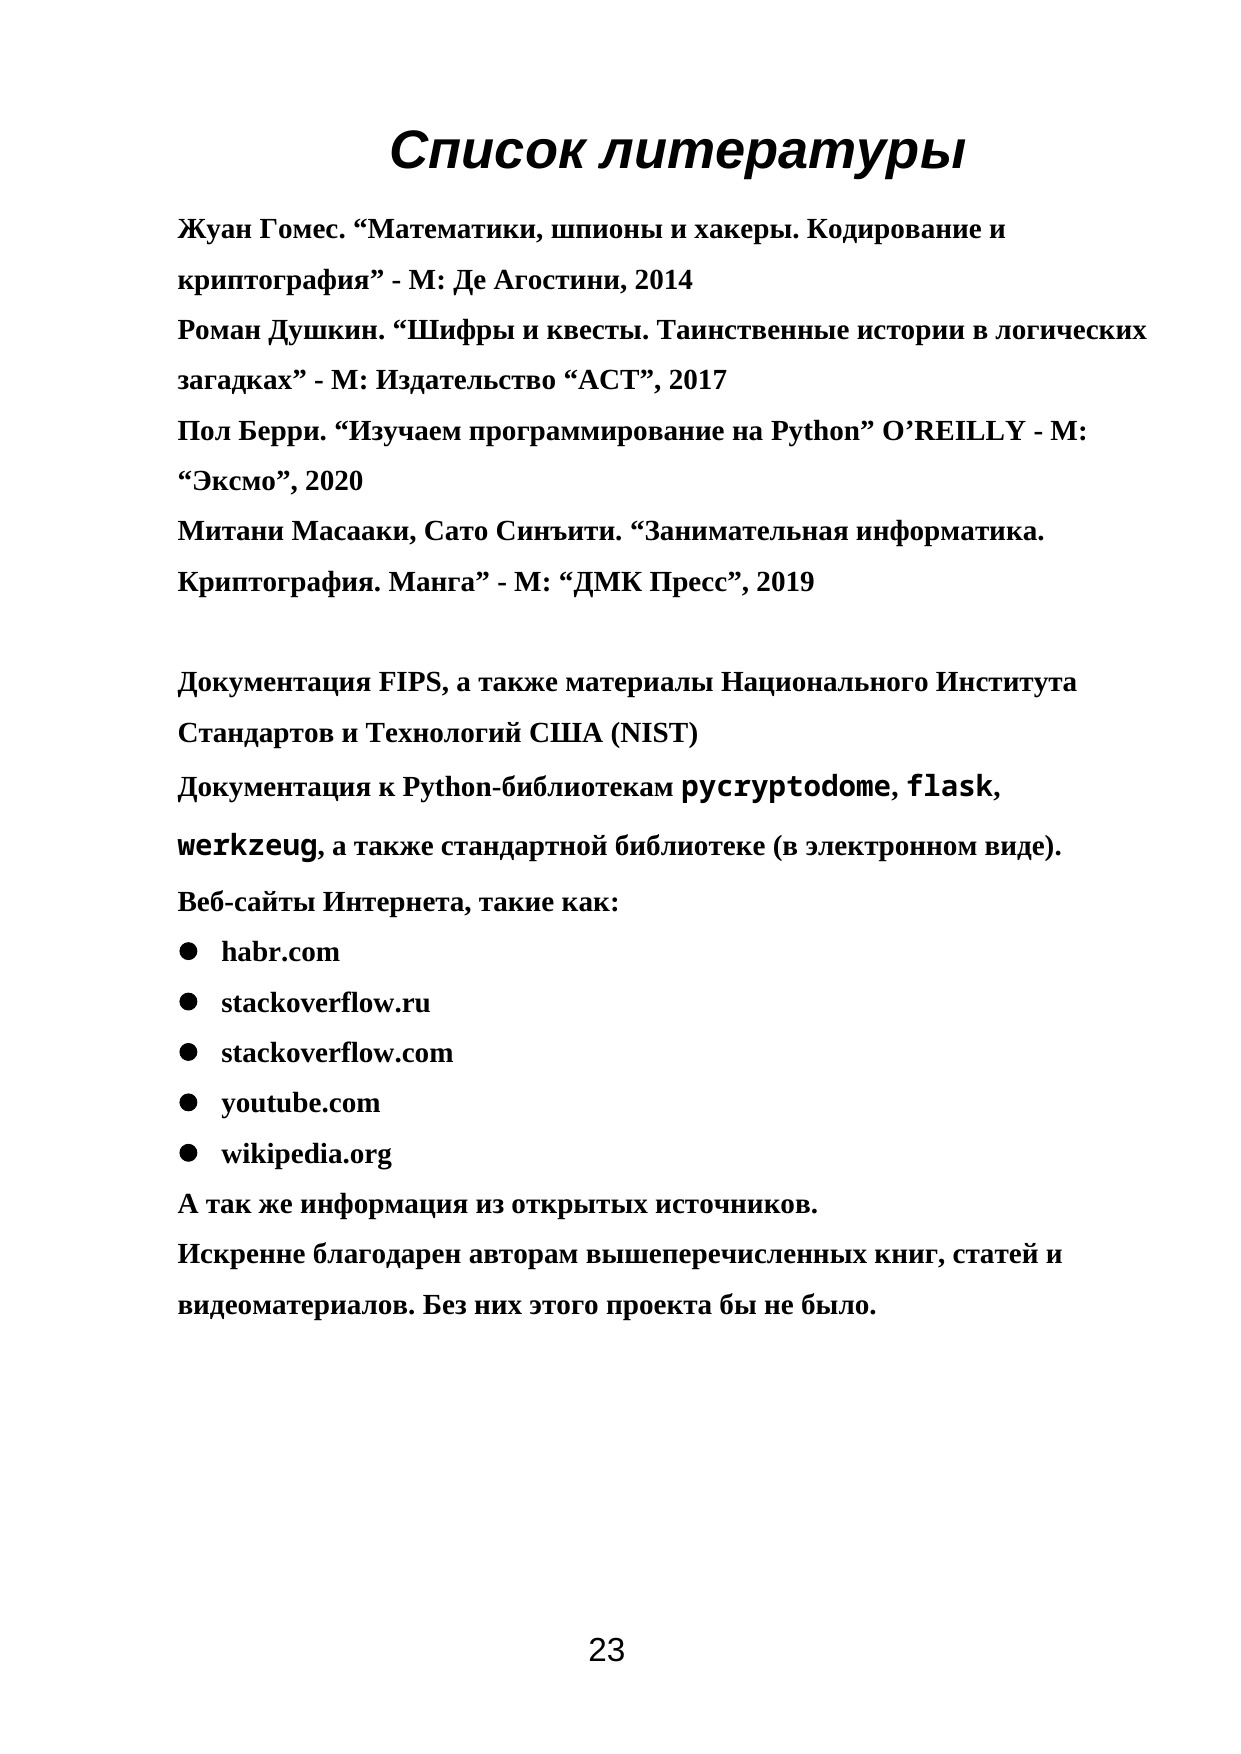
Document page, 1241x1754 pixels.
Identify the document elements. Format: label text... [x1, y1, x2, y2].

list stackoverflow.ru [177, 985, 1152, 1018]
list stackoverflow.com [177, 1035, 1152, 1069]
list wikipedia.org [177, 1136, 1152, 1169]
text Документация FIPS, а также материалы Национального Института Стандартов и Технологий США (NIST) [177, 664, 1152, 748]
text Список литературы [177, 118, 1152, 180]
text Роман Душкин. “Шифры и квесты. Таинственные истории в логических загадках” - М: Издательство “АСТ”, 2017 [177, 312, 1152, 396]
text Пол Берри. “Изучаем программирование на Python” O’REILLY - М: “Эксмо”, 2020 [177, 413, 1152, 497]
list youtube.com [177, 1086, 1152, 1119]
text Искренне благодарен авторам вышеперечисленных книг, статей и видеоматериалов. Без них этого проекта бы не было. [177, 1237, 1152, 1321]
text Жуан Гомес. “Математики, шпионы и хакеры. Кодирование и криптография” - М: Де Агостини, 2014 [177, 212, 1152, 295]
text Веб-сайты Интернета, такие как: [177, 884, 1152, 917]
list habr.com [177, 934, 1152, 968]
text Документация к Python-библиотекам pycryptodome, flask, werkzeug, а также стандартной библиотеке (в электронном виде). [177, 765, 1152, 864]
text Митани Масааки, Сато Синъити. “Занимательная информатика. Криптография. Манга” - М: “ДМК Пресс”, 2019 [177, 513, 1152, 597]
text А так же информация из открытых источников. [177, 1186, 1152, 1220]
